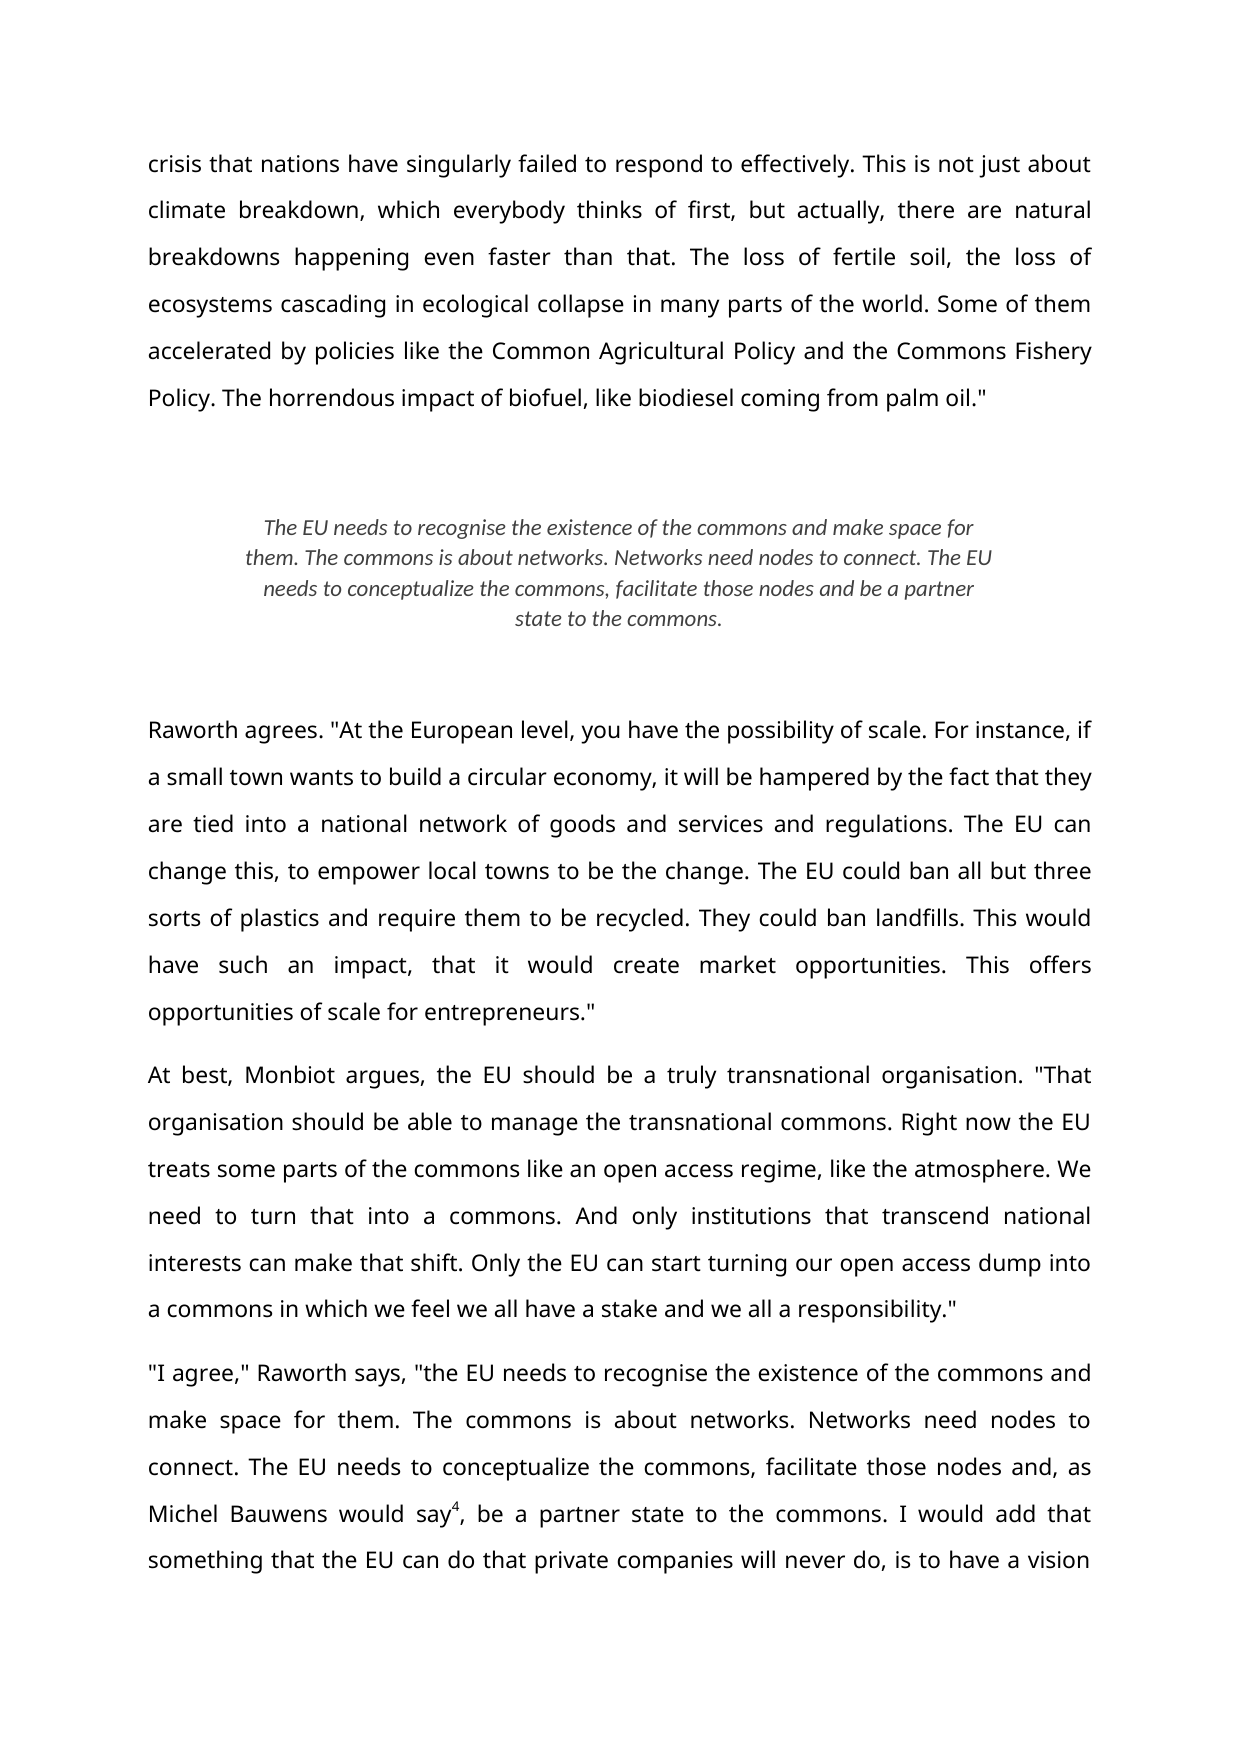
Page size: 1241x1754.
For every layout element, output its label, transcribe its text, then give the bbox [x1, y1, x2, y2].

text Raworth agrees. "At the European level, you have the possibility of scale. For instance, if a small town wants to build a circular economy, it will be hampered by the fact that they are tied into a national network of goods and services and regulations. The EU can change this, to empower local towns to be the change. The EU could ban all but three sorts of plastics and require them to be recycled. They could ban landfills. This would have such an impact, that it would create market opportunities. This offers opportunities of scale for entrepreneurs." [148, 714, 1093, 1027]
text The EU needs to recognise the existence of the commons and make space for them. The commons is about networks. Networks need nodes to connect. The EU needs to conceptualize the commons, facilitate those nodes and be a partner state to the commons. [238, 513, 1003, 632]
text At best, Monbiot argues, the EU should be a truly transnational organisation. "That organisation should be able to manage the transnational commons. Right now the EU treats some parts of the commons like an open access regime, like the atmosphere. We need to turn that into a commons. And only institutions that transcend national interests can make that shift. Only the EU can start turning our open access dump into a commons in which we feel we all have a stake and we all a responsibility." [148, 1059, 1093, 1325]
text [148, 148, 1093, 413]
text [148, 1357, 1093, 1576]
